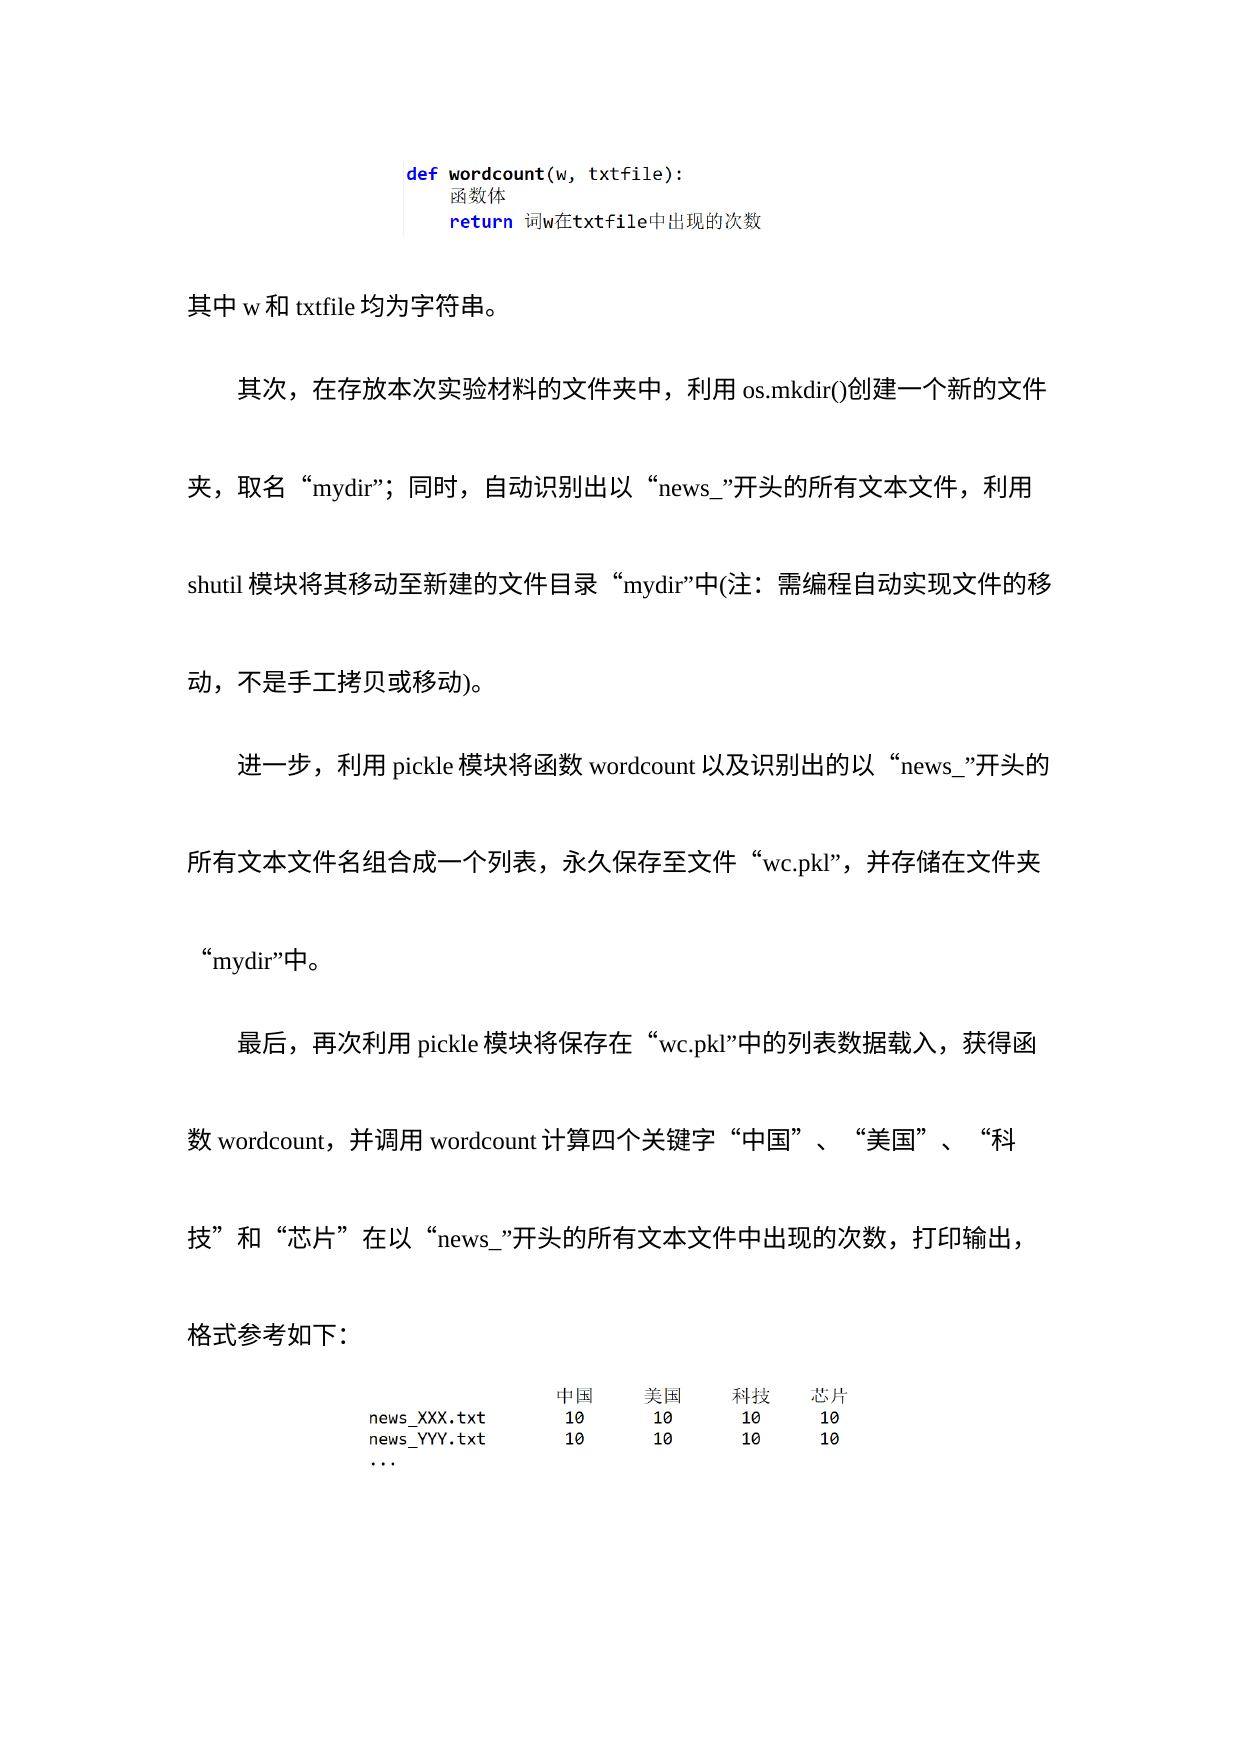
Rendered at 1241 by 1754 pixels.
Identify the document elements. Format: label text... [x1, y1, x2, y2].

text 最后，再次利用pickle模块将保存在“wc.pkl”中的列表数据载入，获得函数wordcount，并调用wordcount计算四个关键字“中国”、“美国”、“科技”和“芯片”在以“news_”开头的所有文本文件中出现的次数，打印输出，格式参考如下： [187, 1009, 1053, 1366]
text 进一步，利用pickle模块将函数wordcount以及识别出的以“news_”开头的所有文本文件名组合成一个列表，永久保存至文件“wc.pkl”，并存储在文件夹“mydir”中。 [187, 731, 1053, 991]
picture [403, 162, 838, 236]
text 其中w和txtfile均为字符串。 [187, 272, 1053, 337]
text 其次，在存放本次实验材料的文件夹中，利用os.mkdir()创建一个新的文件夹，取名“mydir”；同时，自动识别出以“news_”开头的所有文本文件，利用shutil模块将其移动至新建的文件目录“mydir”中(注：需编程自动实现文件的移动，不是手工拷贝或移动)。 [187, 355, 1053, 713]
picture [367, 1384, 923, 1490]
